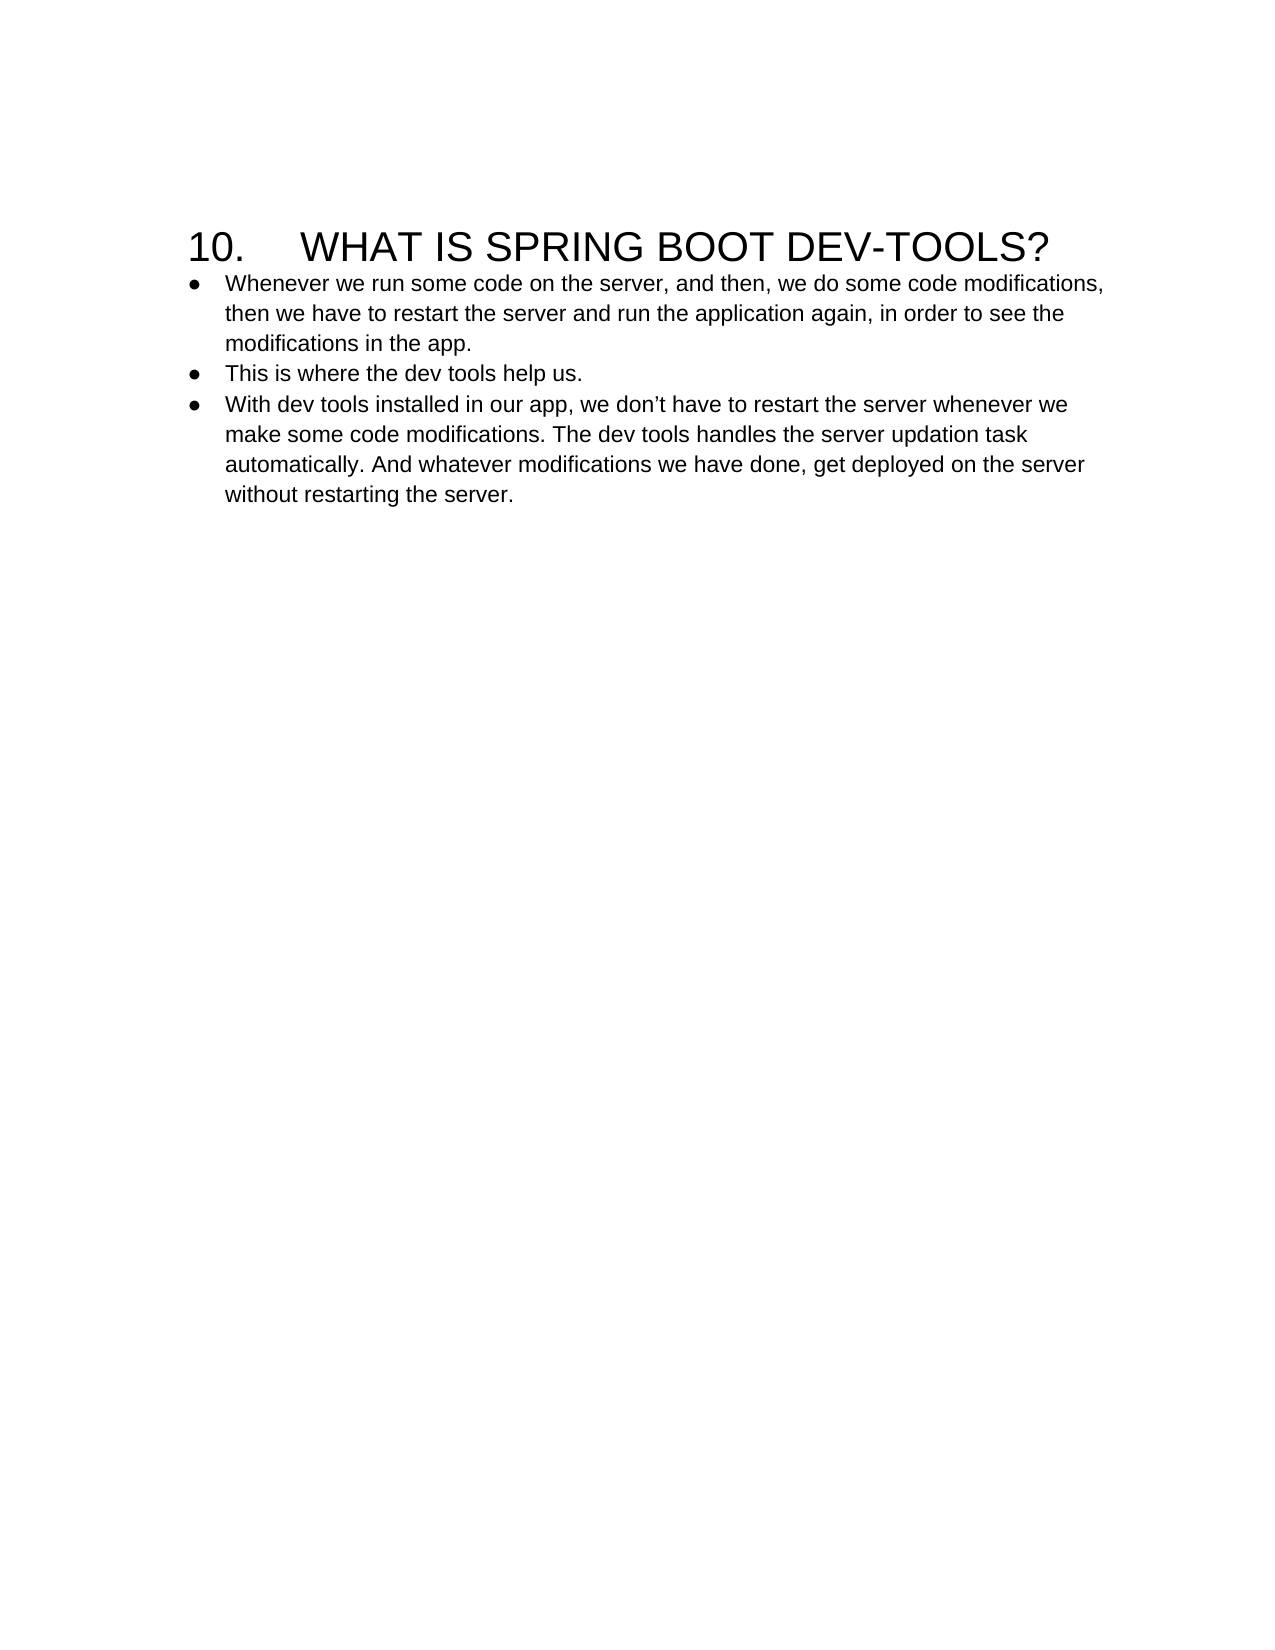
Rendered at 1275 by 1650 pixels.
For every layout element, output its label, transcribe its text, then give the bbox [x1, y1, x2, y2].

subtitle WHAT IS SPRING BOOT DEV-TOOLS? [187, 222, 1125, 270]
list This is where the dev tools help us. [187, 360, 1125, 387]
list Whenever we run some code on the server, and then, we do some code modifications, then we have to restart the server and run the application again, in order to see the modifications in the app. [187, 270, 1125, 357]
list With dev tools installed in our app, we don’t have to restart the server whenever we make some code modifications. The dev tools handles the server updation task automatically. And whatever modifications we have done, get deployed on the server without restarting the server. [187, 391, 1125, 508]
